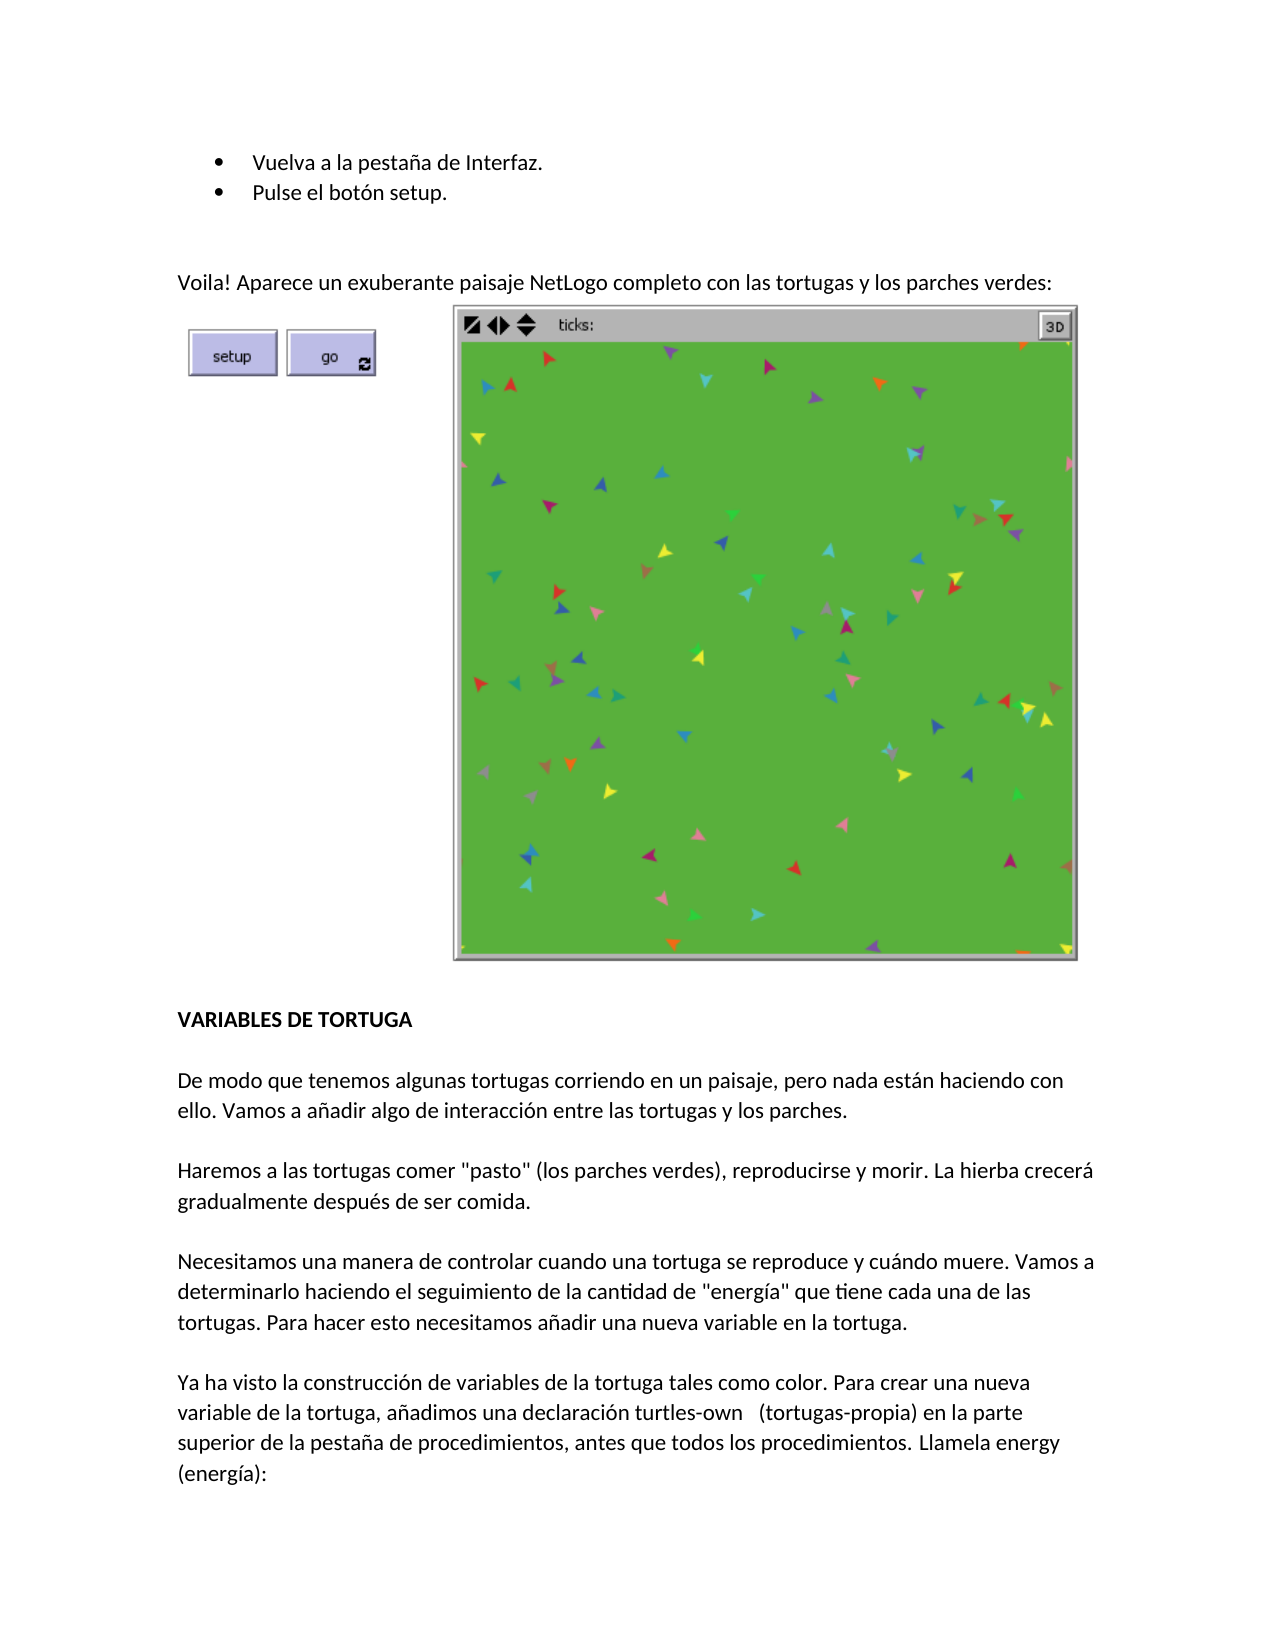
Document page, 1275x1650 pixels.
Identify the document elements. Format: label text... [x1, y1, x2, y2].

text De modo que tenemos algunas tortugas corriendo en un paisaje, pero nada están haciendo con ello. Vamos a añadir algo de interacción entre las tortugas y los parches. [177, 1066, 1098, 1124]
text Ya ha visto la construcción de variables de la tortuga tales como color. Para crear una nueva variable de la tortuga, añadimos una declaración turtles-own (tortugas-propia) en la parte superior de la pestaña de procedimientos, antes que todos los procedimientos. Llamela energy (energía): [177, 1368, 1098, 1487]
list Pulse el botón setup. [215, 178, 1098, 206]
text Voila! Aparece un exuberante paisaje NetLogo completo con las tortugas y los parches verdes: [177, 268, 1098, 296]
text Haremos a las tortugas comer "pasto" (los parches verdes), reproducirse y morir. La hierba crecerá gradualmente después de ser comida. [177, 1157, 1098, 1215]
picture [177, 298, 1098, 974]
list Vuelva a la pestaña de Interfaz. [215, 148, 1098, 176]
text VARIABLES DE TORTUGA [177, 1006, 1098, 1033]
text Necesitamos una manera de controlar cuando una tortuga se reproduce y cuándo muere. Vamos a determinarlo haciendo el seguimiento de la cantidad de "energía" que tiene cada una de las tortugas. Para hacer esto necesitamos añadir una nueva variable en la tortuga. [177, 1247, 1098, 1336]
